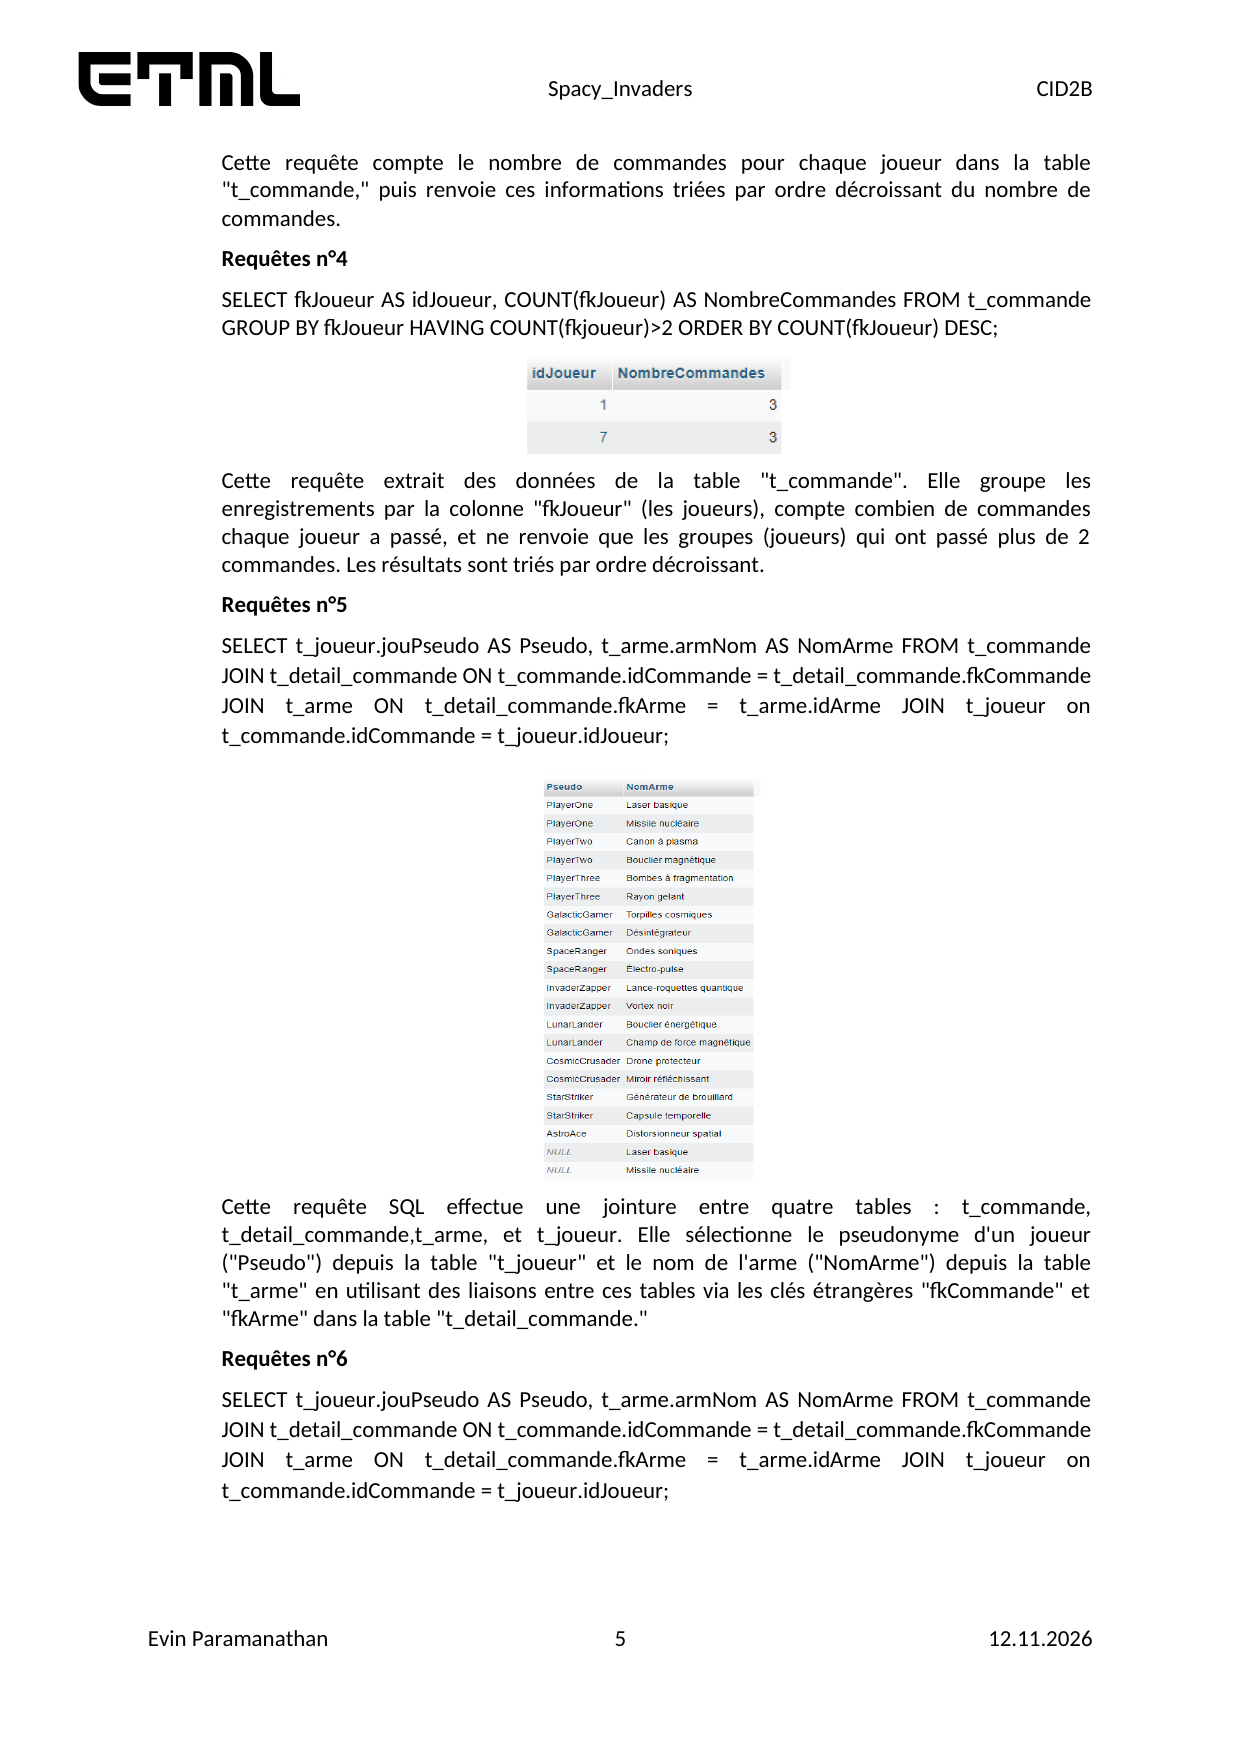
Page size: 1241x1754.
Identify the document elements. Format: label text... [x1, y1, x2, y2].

text SELECT t_joueur.jouPseudo AS Pseudo, t_arme.armNom AS NomArme FROM t_commande JOIN t_detail_commande ON t_commande.idCommande = t_detail_commande.fkCommande JOIN t_arme ON t_detail_commande.fkArme = t_arme.idArme JOIN t_joueur on t_commande.idCommande = t_joueur.idJoueur; [221, 1385, 1093, 1504]
text SELECT t_joueur.jouPseudo AS Pseudo, t_arme.armNom AS NomArme FROM t_commande JOIN t_detail_commande ON t_commande.idCommande = t_detail_commande.fkCommande JOIN t_arme ON t_detail_commande.fkArme = t_arme.idArme JOIN t_joueur on t_commande.idCommande = t_joueur.idJoueur; [221, 631, 1093, 750]
picture [78, 52, 300, 106]
text Cette requête compte le nombre de commandes pour chaque joueur dans la table "t_commande," puis renvoie ces informations triées par ordre décroissant du nombre de commandes. [221, 148, 1093, 232]
text Requêtes n°6 [221, 1344, 1093, 1373]
text Requêtes n°5 [221, 591, 1093, 618]
text SELECT fkJoueur AS idJoueur, COUNT(fkJoueur) AS NombreCommandes FROM t_commande GROUP BY fkJoueur HAVING COUNT(fkjoueur)>2 ORDER BY COUNT(fkJoueur) DESC; [221, 285, 1093, 341]
text Cette requête extrait des données de la table "t_commande". Elle groupe les enregistrements par la colonne "fkJoueur" (les joueurs), compte combien de commandes chaque joueur a passé, et ne renvoie que les groupes (joueurs) qui ont passé plus de 2 commandes. Les résultats sont triés par ordre décroissant. [221, 466, 1093, 578]
text Cette requête SQL effectue une jointure entre quatre tables : t_commande, t_detail_commande,t_arme, et t_joueur. Elle sélectionne le pseudonyme d'un joueur ("Pseudo") depuis la table "t_joueur" et le nom de l'arme ("NomArme") depuis la table "t_arme" en utilisant des liaisons entre ces tables via les clés étrangères "fkCommande" et "fkArme" dans la table "t_detail_commande." [221, 1192, 1093, 1332]
text Requêtes n°4 [221, 244, 1093, 272]
